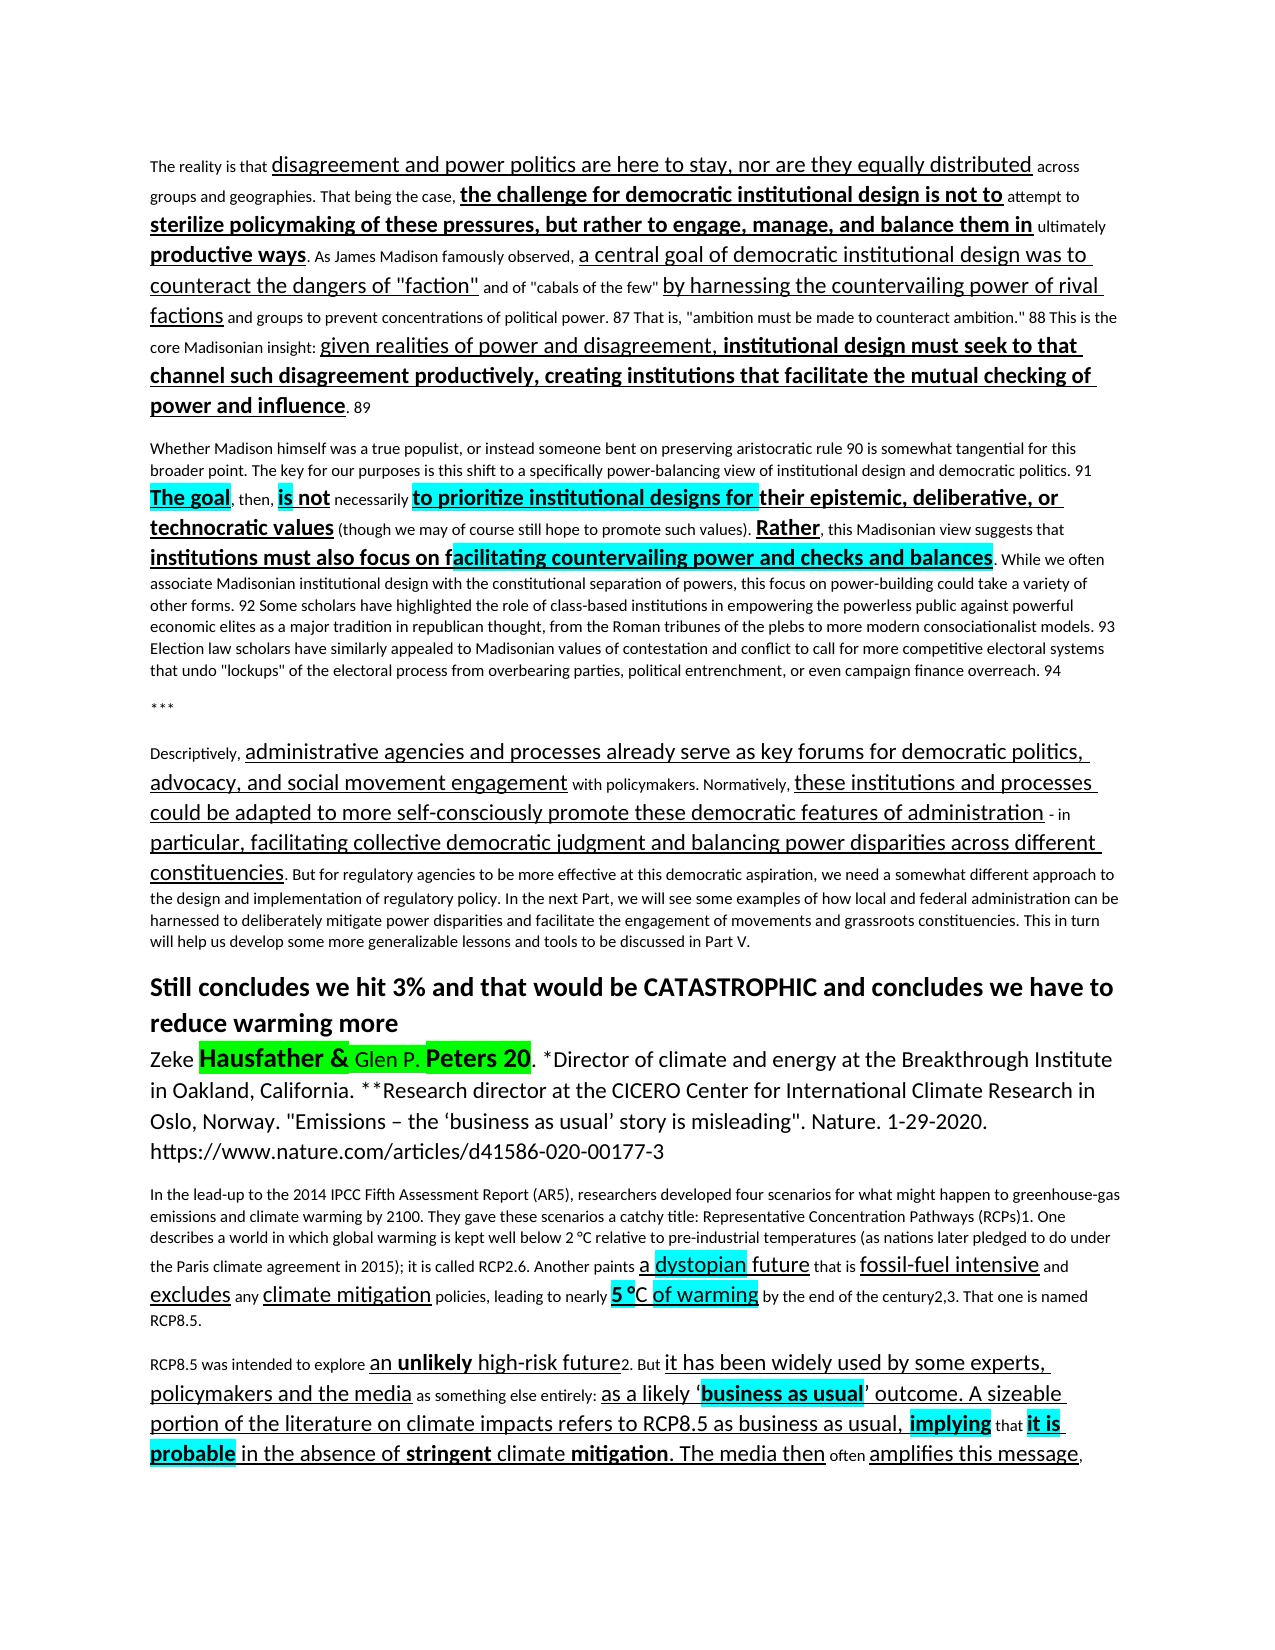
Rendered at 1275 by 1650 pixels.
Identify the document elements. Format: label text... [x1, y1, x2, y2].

text Whether Madison himself was a true populist, or instead someone bent on preserving aristocratic rule 90 is somewhat tangential for this broader point. The key for our purposes is this shift to a specifically power-balancing view of institutional design and democratic politics. 91 The goal, then, is not necessarily to prioritize institutional designs for their epistemic, deliberative, or technocratic values (though we may of course still hope to promote such values). Rather, this Madisonian view suggests that institutions must also focus on facilitating countervailing power and checks and balances. While we often associate Madisonian institutional design with the constitutional separation of powers, this focus on power-building could take a variety of other forms. 92 Some scholars have highlighted the role of class-based institutions in empowering the powerless public against powerful economic elites as a major tradition in republican thought, from the Roman tribunes of the plebs to more modern consociationalist models. 93 Election law scholars have similarly appealed to Madisonian values of contestation and conflict to call for more competitive electoral systems that undo "lockups" of the electoral process from overbearing parties, political entrenchment, or even campaign finance overreach. 94 [150, 438, 1125, 681]
text In the lead-up to the 2014 IPCC Fifth Assessment Report (AR5), researchers developed four scenarios for what might happen to greenhouse-gas emissions and climate warming by 2100. They gave these scenarios a catchy title: Representative Concentration Pathways (RCPs)1. One describes a world in which global warming is kept well below 2 °C relative to pre-industrial temperatures (as nations later pledged to do under the Paris climate agreement in 2015); it is called RCP2.6. Another paints a dystopian future that is fossil-fuel intensive and excludes any climate mitigation policies, leading to nearly 5 °C of warming by the end of the century2,3. That one is named RCP8.5. [150, 1184, 1125, 1330]
text Zeke Hausfather & Glen P. Peters 20. *Director of climate and energy at the Breakthrough Institute in Oakland, California. **Research director at the CICERO Center for International Climate Research in Oslo, Norway. "Emissions – the ‘business as usual’ story is misleading". Nature. 1-29-2020. https://www.nature.com/articles/d41586-020-00177-3 [150, 1041, 1125, 1165]
text Descriptively, administrative agencies and processes already serve as key forums for democratic politics, advocacy, and social movement engagement with policymakers. Normatively, these institutions and processes could be adapted to more self-consciously promote these democratic features of administration - in particular, facilitating collective democratic judgment and balancing power disparities across different constituencies. But for regulatory agencies to be more effective at this democratic aspiration, we need a somewhat different approach to the design and implementation of regulatory policy. In the next Part, we will see some examples of how local and federal administration can be harnessed to deliberately mitigate power disparities and facilitate the engagement of movements and grassroots constituencies. This in turn will help us develop some more generalizable lessons and tools to be discussed in Part V. [150, 737, 1125, 952]
text *** [150, 699, 1125, 719]
subtitle Still concludes we hit 3% and that would be CATASTROPHIC and concludes we have to reduce warming more [150, 970, 1125, 1039]
text The reality is that disagreement and power politics are here to stay, nor are they equally distributed across groups and geographies. That being the case, the challenge for democratic institutional design is not to attempt to sterilize policymaking of these pressures, but rather to engage, manage, and balance them in ultimately productive ways. As James Madison famously observed, a central goal of democratic institutional design was to counteract the dangers of "faction" and of "cabals of the few" by harnessing the countervailing power of rival factions and groups to prevent concentrations of political power. 87 That is, "ambition must be made to counteract ambition." 88 This is the core Madisonian insight: given realities of power and disagreement, institutional design must seek to that channel such disagreement productively, creating institutions that facilitate the mutual checking of power and influence. 89 [150, 150, 1125, 420]
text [150, 1348, 1125, 1467]
